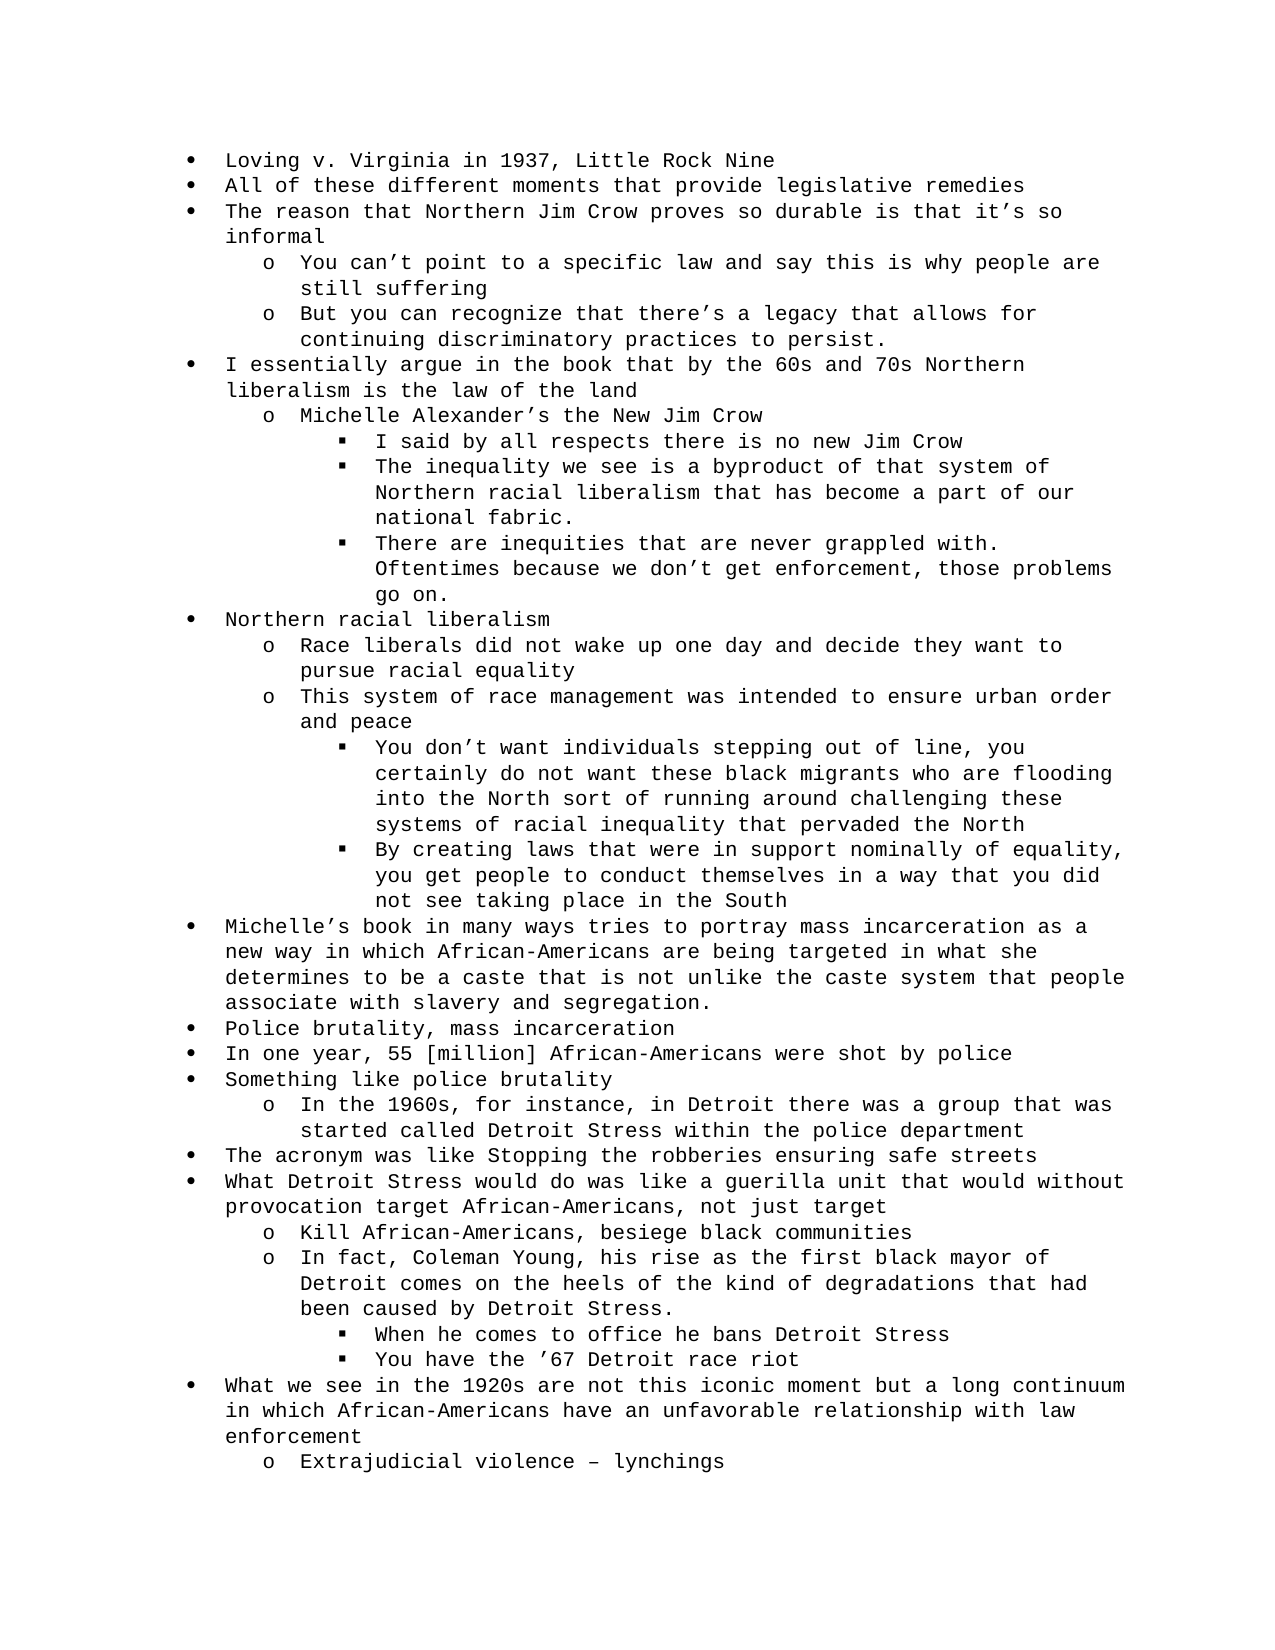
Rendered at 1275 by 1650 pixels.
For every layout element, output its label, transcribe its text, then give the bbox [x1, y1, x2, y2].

list In one year, 55 [million] African-Americans were shot by police [187, 1043, 1125, 1067]
list I said by all respects there is no new Jim Crow [337, 431, 1125, 454]
list There are inequities that are never grappled with. Oftentimes because we don’t get enforcement, those problems go on. [337, 533, 1125, 607]
list By creating laws that were in support nominally of equality, you get people to conduct themselves in a way that you did not see taking place in the South [337, 839, 1125, 914]
list Northern racial liberalism [187, 609, 1125, 633]
list The inequality we see is a byproduct of that system of Northern racial liberalism that has become a part of our national fabric. [337, 456, 1125, 531]
list You can’t point to a specific law and say this is why people are still suffering [262, 252, 1125, 301]
list Extrajudicial violence – lynchings [262, 1452, 1125, 1475]
list The reason that Northern Jim Crow proves so durable is that it’s so informal [187, 201, 1125, 250]
list Something like police brutality [187, 1069, 1125, 1092]
list What Detroit Stress would do was like a guerilla unit that would without provocation target African-Americans, not just target [187, 1171, 1125, 1220]
list You don’t want individuals stepping out of line, you certainly do not want these black migrants who are flooding into the North sort of running around challenging these systems of racial inequality that pervaded the North [337, 737, 1125, 837]
list I essentially argue in the book that by the 60s and 70s Northern liberalism is the law of the land [187, 354, 1125, 403]
list The acronym was like Stopping the robberies ensuring safe streets [187, 1145, 1125, 1169]
list Loving v. Virginia in 1937, Little Rock Nine [187, 150, 1125, 174]
list Kill African-Americans, besiege black communities [262, 1222, 1125, 1246]
list In fact, Coleman Young, his rise as the first black mayor of Detroit comes on the heels of the kind of degradations that had been caused by Detroit Stress. [262, 1247, 1125, 1322]
list What we see in the 1920s are not this iconic moment but a long continuum in which African-Americans have an unfavorable relationship with law enforcement [187, 1375, 1125, 1450]
list But you can recognize that there’s a legacy that allows for continuing discriminatory practices to persist. [262, 303, 1125, 352]
list When he comes to office he bans Detroit Stress [337, 1324, 1125, 1348]
list This system of race management was intended to ensure urban order and peace [262, 686, 1125, 735]
list Michelle Alexander’s the New Jim Crow [262, 405, 1125, 429]
list All of these different moments that provide legislative remedies [187, 176, 1125, 199]
list Police brutality, mass incarceration [187, 1018, 1125, 1041]
list Michelle’s book in many ways tries to portray mass incarceration as a new way in which African-Americans are being targeted in what she determines to be a caste that is not unlike the caste system that people associate with slavery and segregation. [187, 916, 1125, 1016]
list You have the ’67 Detroit race riot [337, 1349, 1125, 1373]
list In the 1960s, for instance, in Detroit there was a group that was started called Detroit Stress within the police department [262, 1094, 1125, 1143]
list Race liberals did not wake up one day and decide they want to pursue racial equality [262, 635, 1125, 684]
